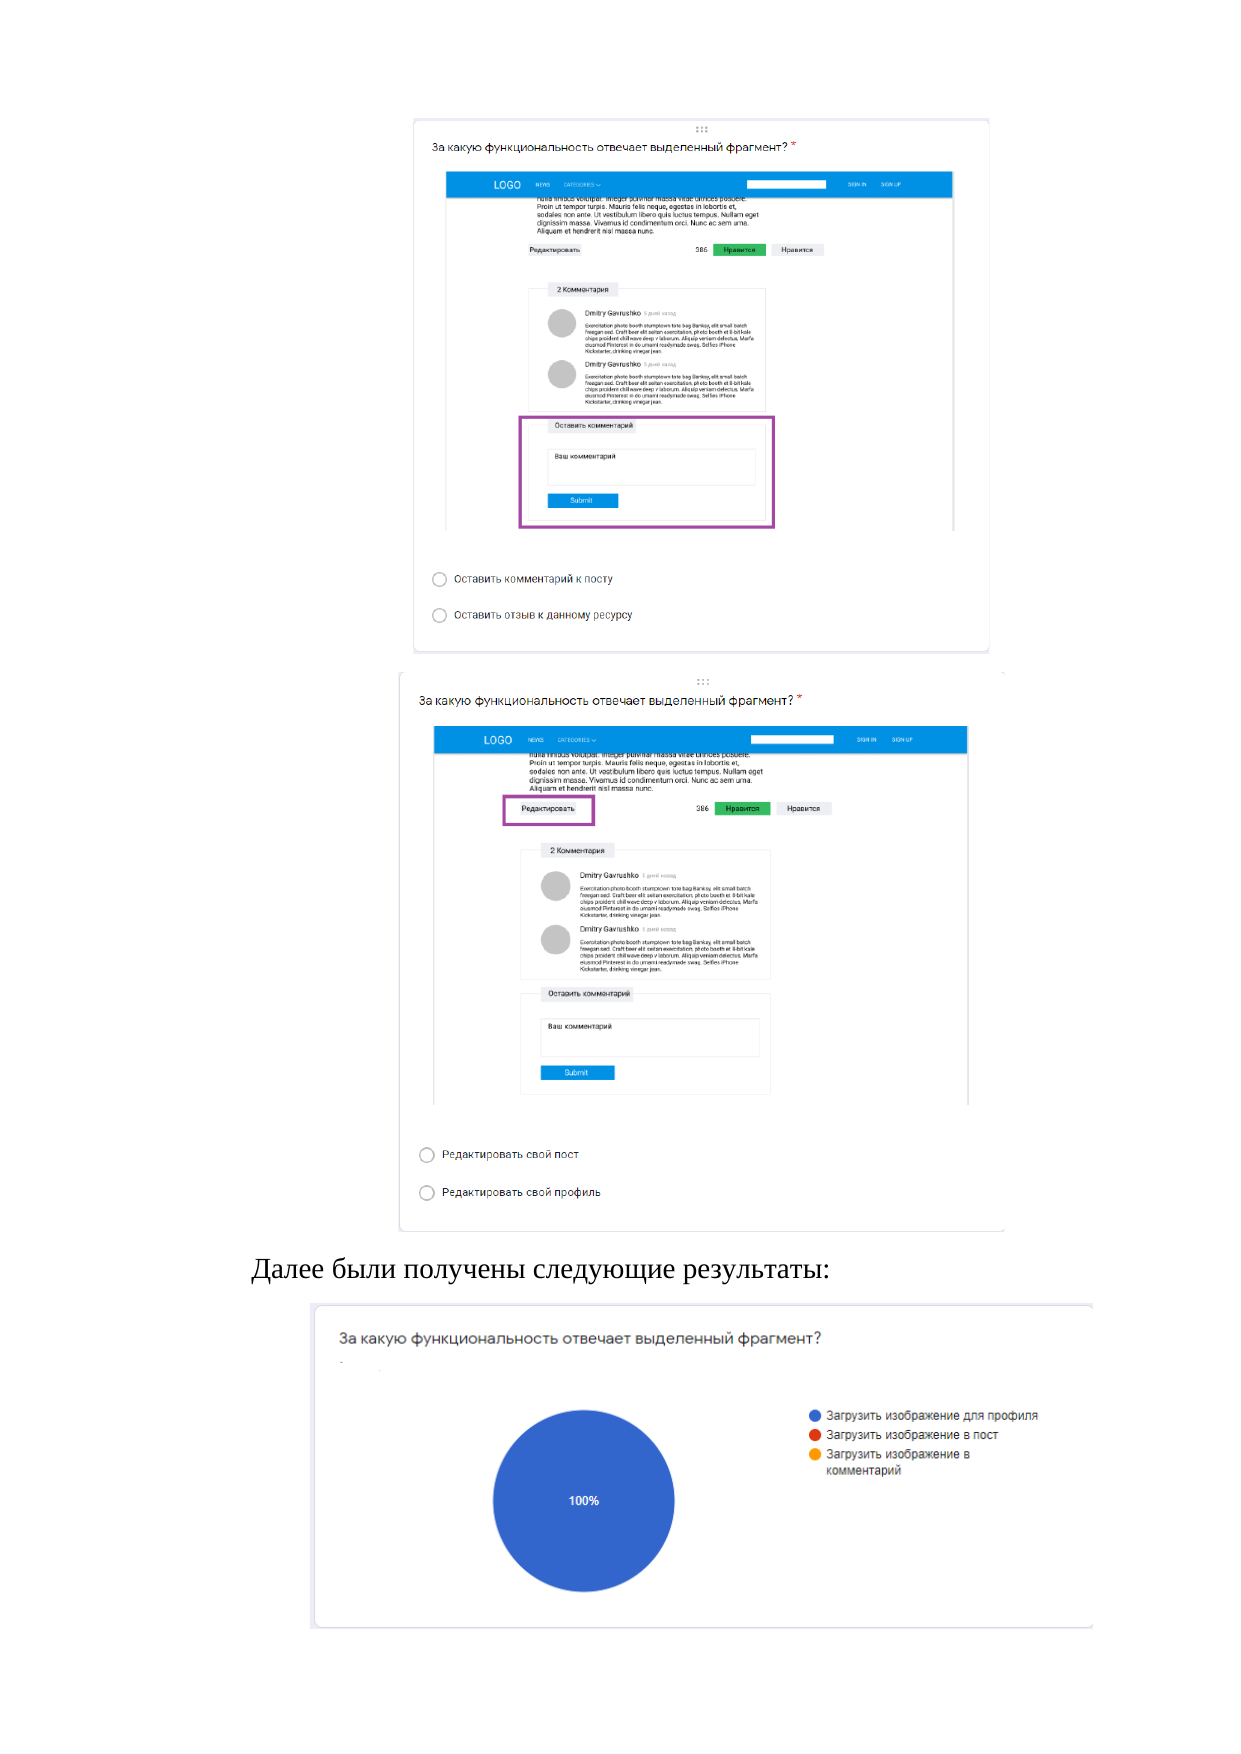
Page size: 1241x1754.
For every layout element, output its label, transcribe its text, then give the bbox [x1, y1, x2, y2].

picture [413, 118, 990, 654]
picture [309, 1303, 1093, 1629]
text Далее были получены следующие результаты: [177, 1251, 1152, 1284]
picture [398, 672, 1005, 1232]
